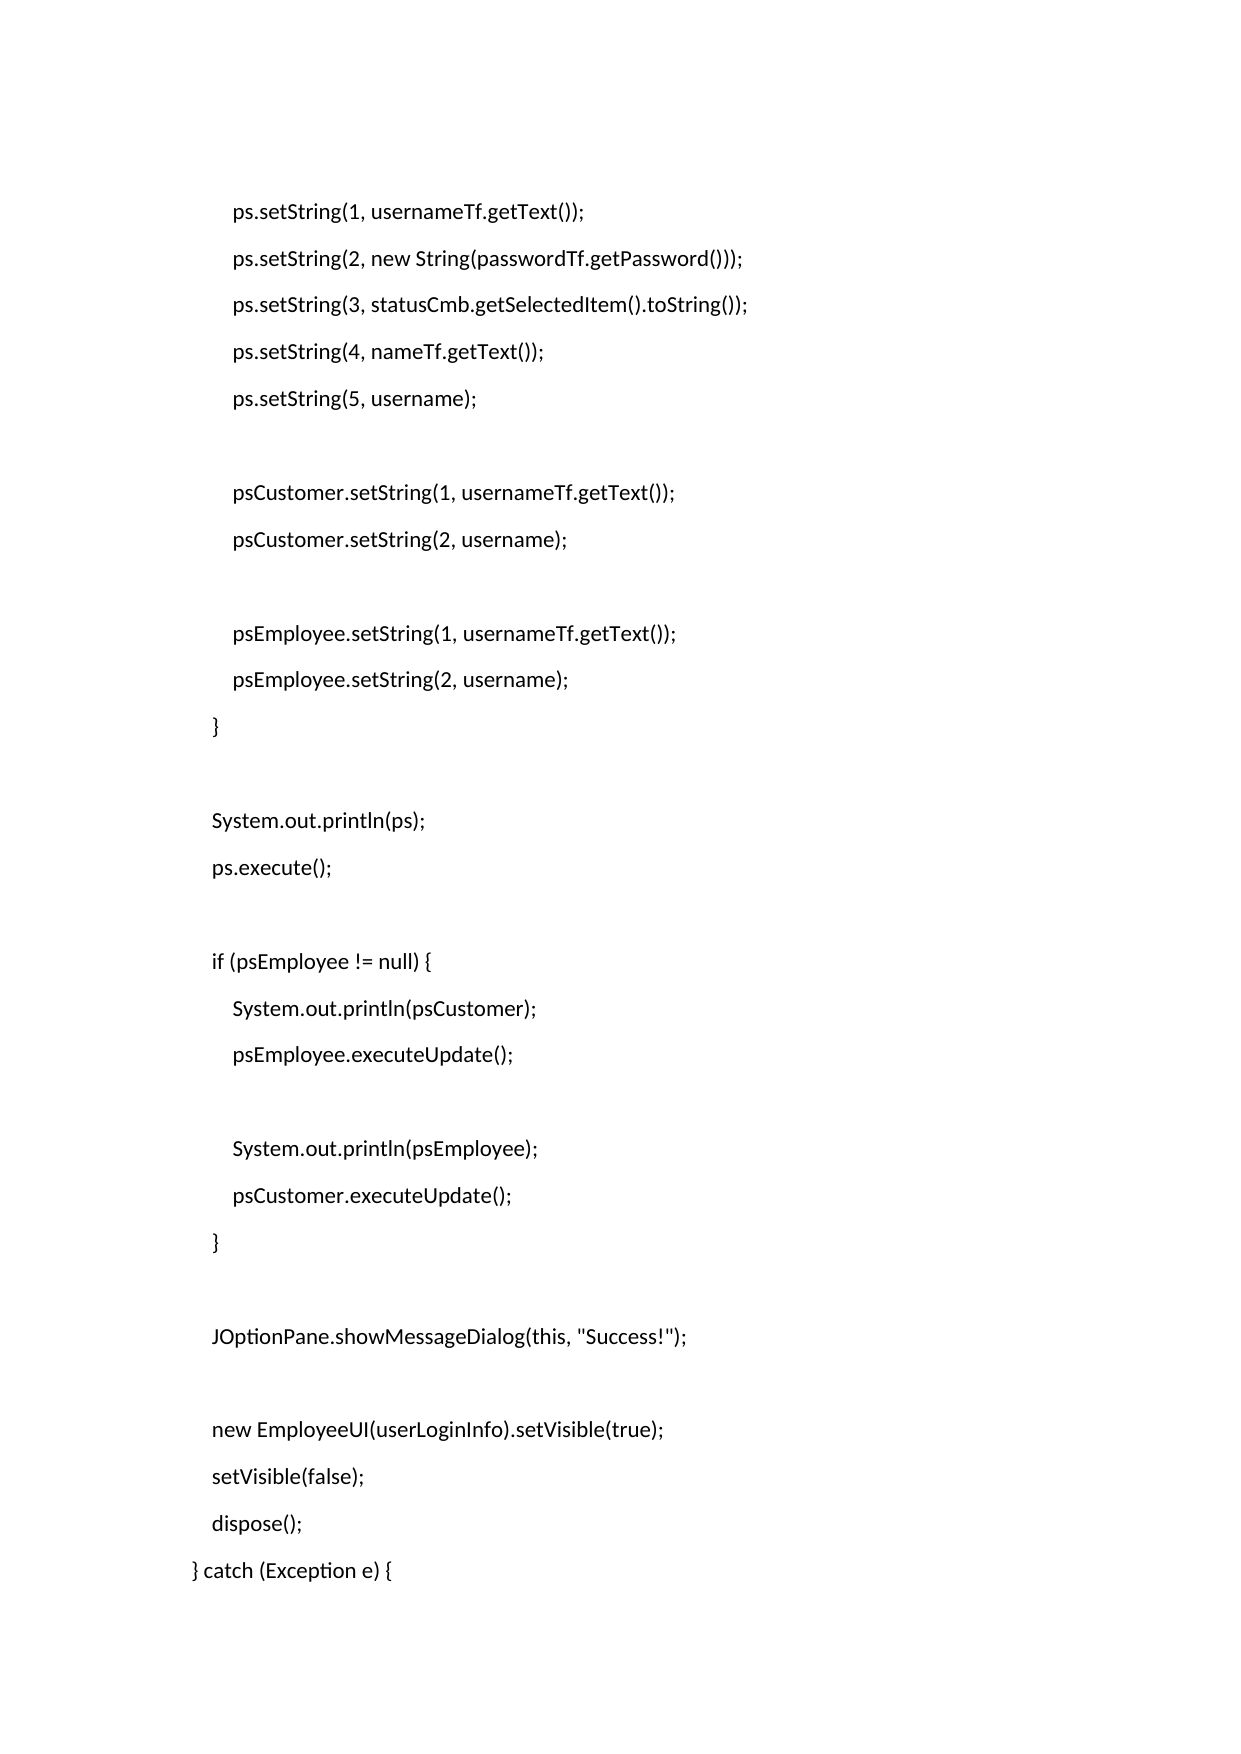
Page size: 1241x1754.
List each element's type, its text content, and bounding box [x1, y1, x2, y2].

text } catch (Exception e) { [150, 1556, 1090, 1584]
text new EmployeeUI(userLoginInfo).setVisible(true); [150, 1416, 1090, 1444]
text System.out.println(psCustomer); [150, 994, 1090, 1022]
text dispose(); [150, 1509, 1090, 1537]
text ps.execute(); [150, 853, 1090, 881]
text psCustomer.setString(2, username); [150, 525, 1090, 553]
text psEmployee.setString(1, usernameTf.getText()); [150, 619, 1090, 647]
text if (psEmployee != null) { [150, 947, 1090, 975]
text System.out.println(ps); [150, 806, 1090, 834]
text psCustomer.executeUpdate(); [150, 1181, 1090, 1209]
text ps.setString(3, statusCmb.getSelectedItem().toString()); [150, 291, 1090, 319]
text ps.setString(4, nameTf.getText()); [150, 337, 1090, 366]
text ps.setString(5, username); [150, 384, 1090, 412]
text psEmployee.executeUpdate(); [150, 1041, 1090, 1069]
text ps.setString(2, new String(passwordTf.getPassword())); [150, 244, 1090, 272]
text psCustomer.setString(1, usernameTf.getText()); [150, 478, 1090, 506]
text } [150, 712, 1090, 741]
text setVisible(false); [150, 1462, 1090, 1491]
text ps.setString(1, usernameTf.getText()); [150, 197, 1090, 225]
text JOptionPane.showMessageDialog(this, "Success!"); [150, 1322, 1090, 1350]
text } [150, 1228, 1090, 1256]
text System.out.println(psEmployee); [150, 1134, 1090, 1162]
text psEmployee.setString(2, username); [150, 666, 1090, 694]
